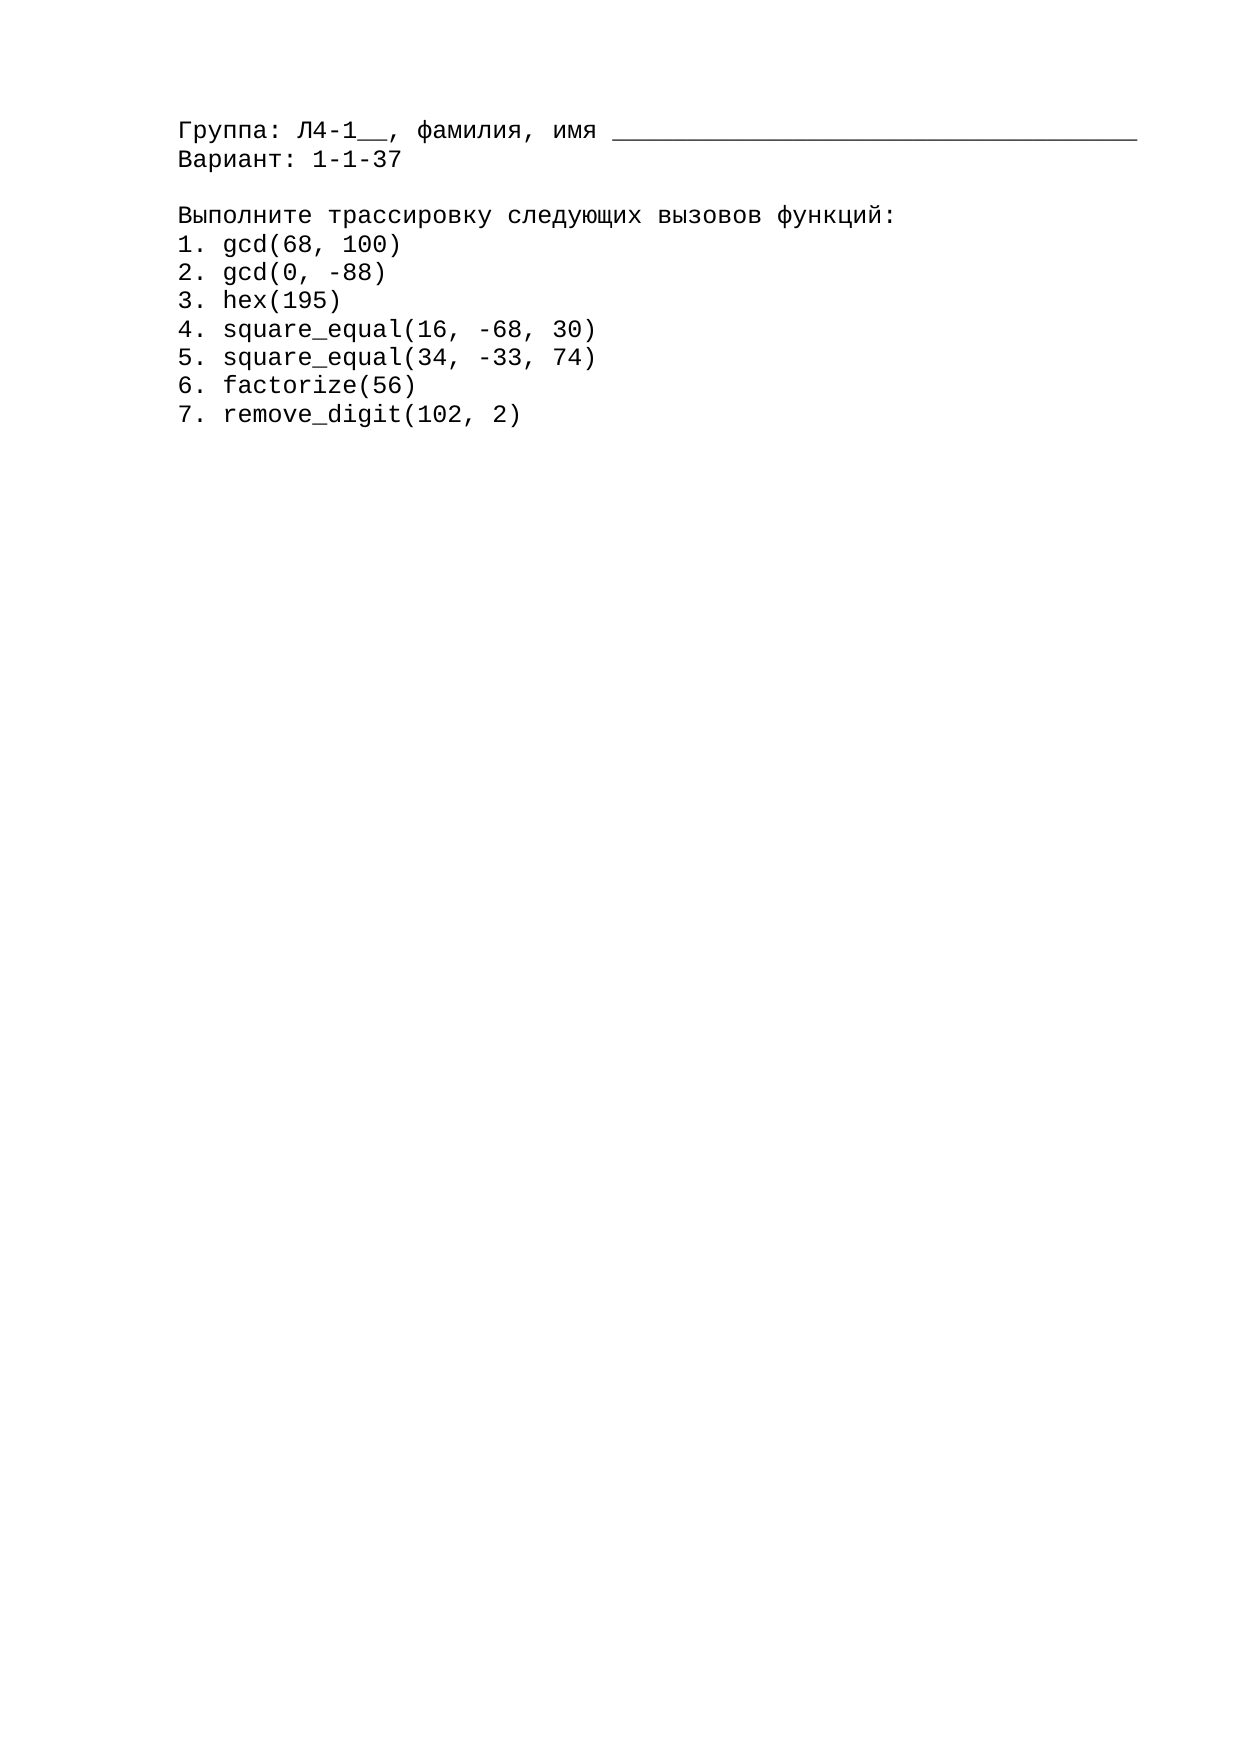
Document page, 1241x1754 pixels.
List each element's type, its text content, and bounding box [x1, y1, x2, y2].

text Группа: Л4-1__, фамилия, имя ___________________________________ [177, 118, 1152, 146]
text 3. hex(195) [177, 288, 1152, 316]
text 5. square_equal(34, -33, 74) [177, 345, 1152, 373]
text 4. square_equal(16, -68, 30) [177, 316, 1152, 345]
text Вариант: 1-1-37 [177, 146, 1152, 175]
text 1. gcd(68, 100) [177, 231, 1152, 260]
text Выполните трассировку следующих вызовов функций: [177, 203, 1152, 231]
text 6. factorize(56) [177, 373, 1152, 401]
text 2. gcd(0, -88) [177, 260, 1152, 288]
text 7. remove_digit(102, 2) [177, 401, 1152, 430]
